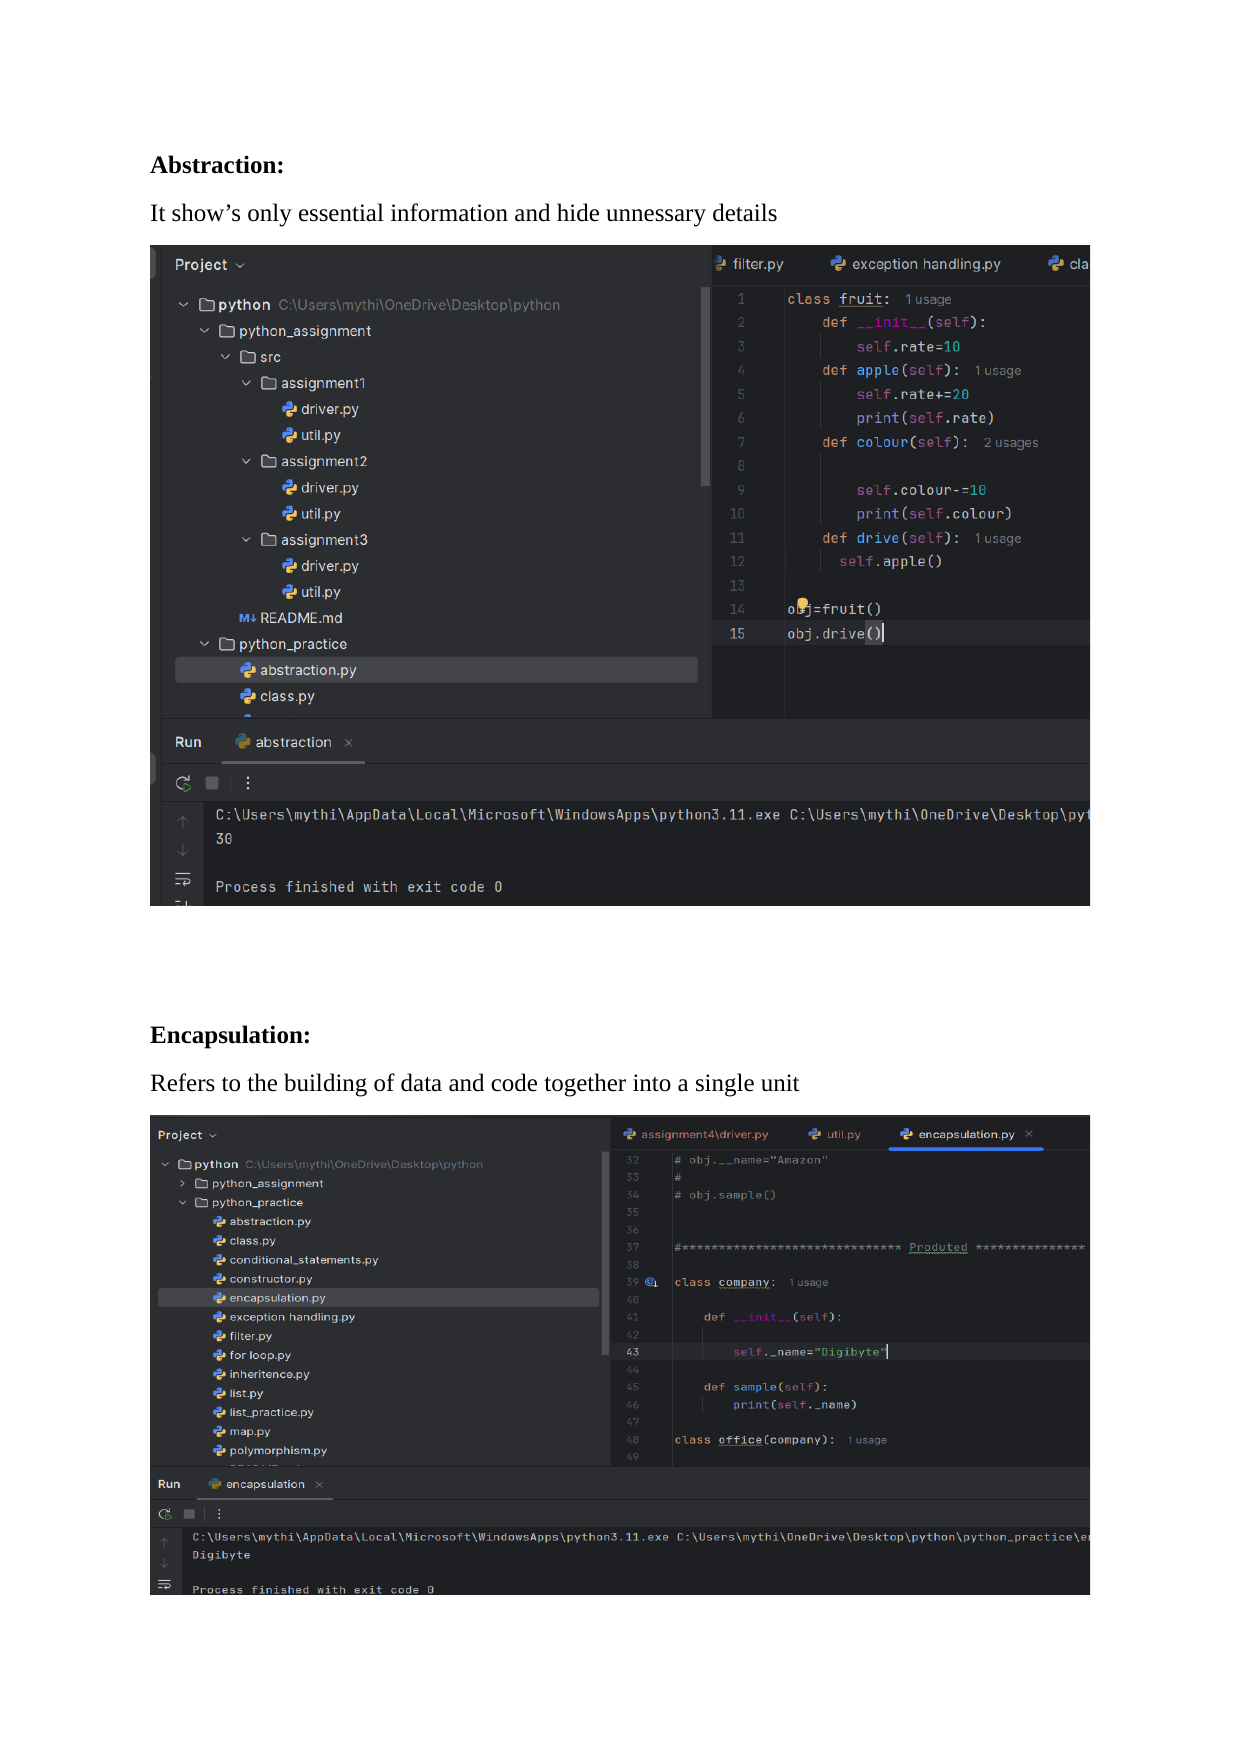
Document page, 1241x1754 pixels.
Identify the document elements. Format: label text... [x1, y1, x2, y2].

text It show’s only essential information and hide unnessary details [150, 198, 1090, 226]
text Refers to the building of data and code together into a single unit [150, 1068, 1090, 1097]
text Abstraction: [150, 150, 1090, 179]
text Encapsulation: [150, 1020, 1090, 1049]
picture [150, 245, 1091, 906]
picture [150, 1115, 1091, 1595]
